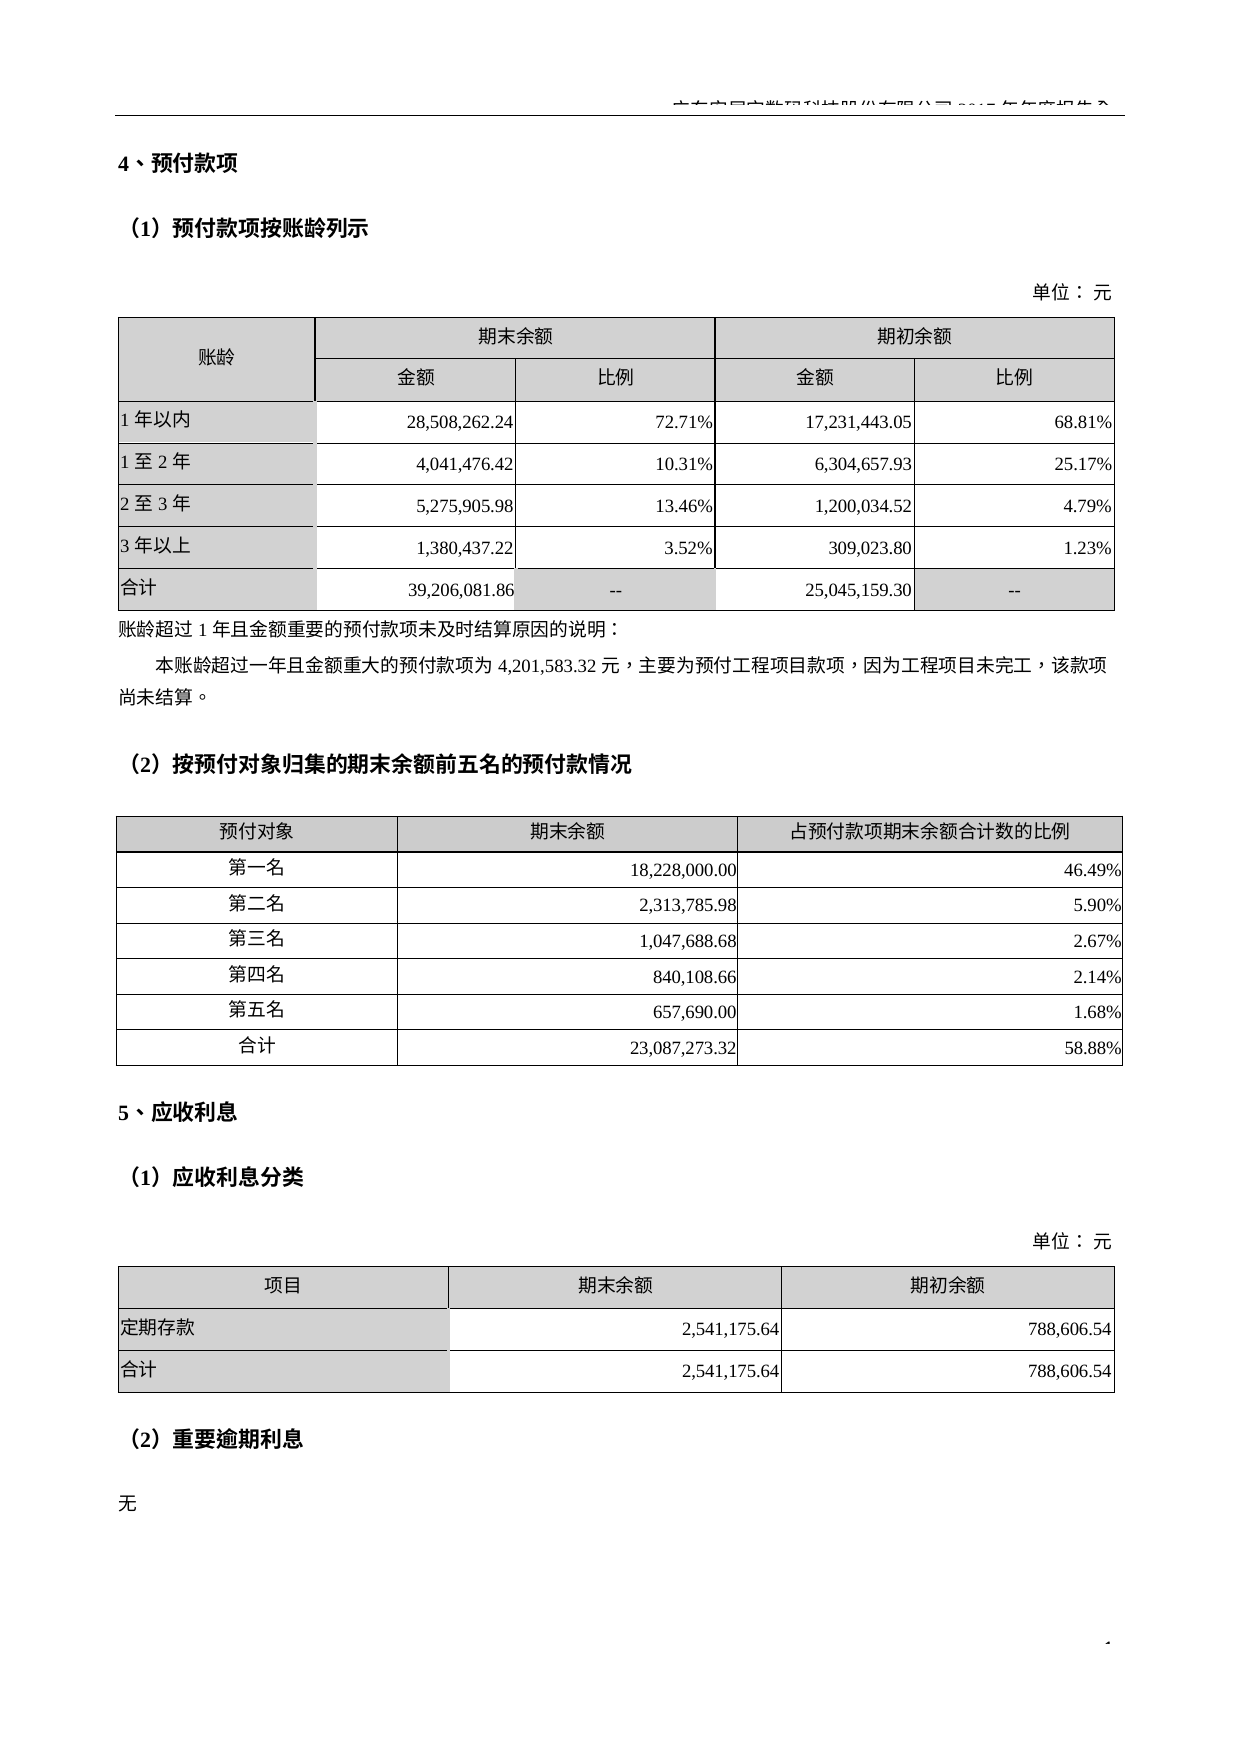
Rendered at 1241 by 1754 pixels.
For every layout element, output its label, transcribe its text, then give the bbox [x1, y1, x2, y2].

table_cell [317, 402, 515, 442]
subtitle 5、应收利息 [118, 1097, 1138, 1127]
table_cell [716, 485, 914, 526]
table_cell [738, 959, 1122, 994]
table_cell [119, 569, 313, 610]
subtitle （1）预付款项按账龄列示 [118, 213, 1138, 243]
subtitle 4、预付款项 [118, 148, 1138, 178]
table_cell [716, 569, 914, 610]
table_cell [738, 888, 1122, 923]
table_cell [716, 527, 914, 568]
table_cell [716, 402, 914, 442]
text 单位： 元 [102, 1229, 1112, 1254]
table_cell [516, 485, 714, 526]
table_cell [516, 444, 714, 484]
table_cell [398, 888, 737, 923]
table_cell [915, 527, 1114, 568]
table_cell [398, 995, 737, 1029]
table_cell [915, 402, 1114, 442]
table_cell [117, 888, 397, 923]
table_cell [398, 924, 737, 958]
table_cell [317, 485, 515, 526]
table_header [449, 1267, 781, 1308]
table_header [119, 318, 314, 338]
subtitle （1）应收利息分类 [118, 1162, 1138, 1192]
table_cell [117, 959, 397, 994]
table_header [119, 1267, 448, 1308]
subtitle （2）按预付对象归集的期末余额前五名的预付款情况 [118, 749, 1138, 779]
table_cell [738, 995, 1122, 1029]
text 单位： 元 [102, 279, 1112, 305]
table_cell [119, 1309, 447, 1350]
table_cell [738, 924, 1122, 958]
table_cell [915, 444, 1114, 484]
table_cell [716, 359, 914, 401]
subtitle （2）重要逾期利息 [118, 1424, 1138, 1453]
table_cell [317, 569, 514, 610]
text 无 [118, 1491, 1138, 1516]
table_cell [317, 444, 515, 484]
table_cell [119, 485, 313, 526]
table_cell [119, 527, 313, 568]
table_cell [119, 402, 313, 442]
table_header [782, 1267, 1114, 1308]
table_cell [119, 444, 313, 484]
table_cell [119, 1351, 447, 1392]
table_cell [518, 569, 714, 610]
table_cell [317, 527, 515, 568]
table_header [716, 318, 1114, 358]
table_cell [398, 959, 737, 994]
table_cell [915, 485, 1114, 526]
text 账龄超过 1 年且金额重要的预付款项未及时结算原因的说明： [118, 616, 1138, 642]
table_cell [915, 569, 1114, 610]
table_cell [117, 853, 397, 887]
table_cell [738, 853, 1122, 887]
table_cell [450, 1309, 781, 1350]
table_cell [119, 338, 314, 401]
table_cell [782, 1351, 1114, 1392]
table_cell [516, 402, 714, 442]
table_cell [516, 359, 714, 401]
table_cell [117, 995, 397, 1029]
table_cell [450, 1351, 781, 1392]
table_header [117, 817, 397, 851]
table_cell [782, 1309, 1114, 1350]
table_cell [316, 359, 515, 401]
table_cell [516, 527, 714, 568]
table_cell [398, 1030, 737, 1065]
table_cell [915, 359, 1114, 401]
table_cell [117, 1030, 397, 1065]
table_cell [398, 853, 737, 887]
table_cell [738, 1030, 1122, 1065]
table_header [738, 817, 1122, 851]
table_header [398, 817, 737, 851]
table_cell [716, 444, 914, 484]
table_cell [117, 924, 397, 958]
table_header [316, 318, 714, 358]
text 本账龄超过一年且金额重大的预付款项为 4,201,583.32 元，主要为预付工程项目款项，因为工程项目未完工，该款项 尚未结算。 [118, 652, 1108, 710]
